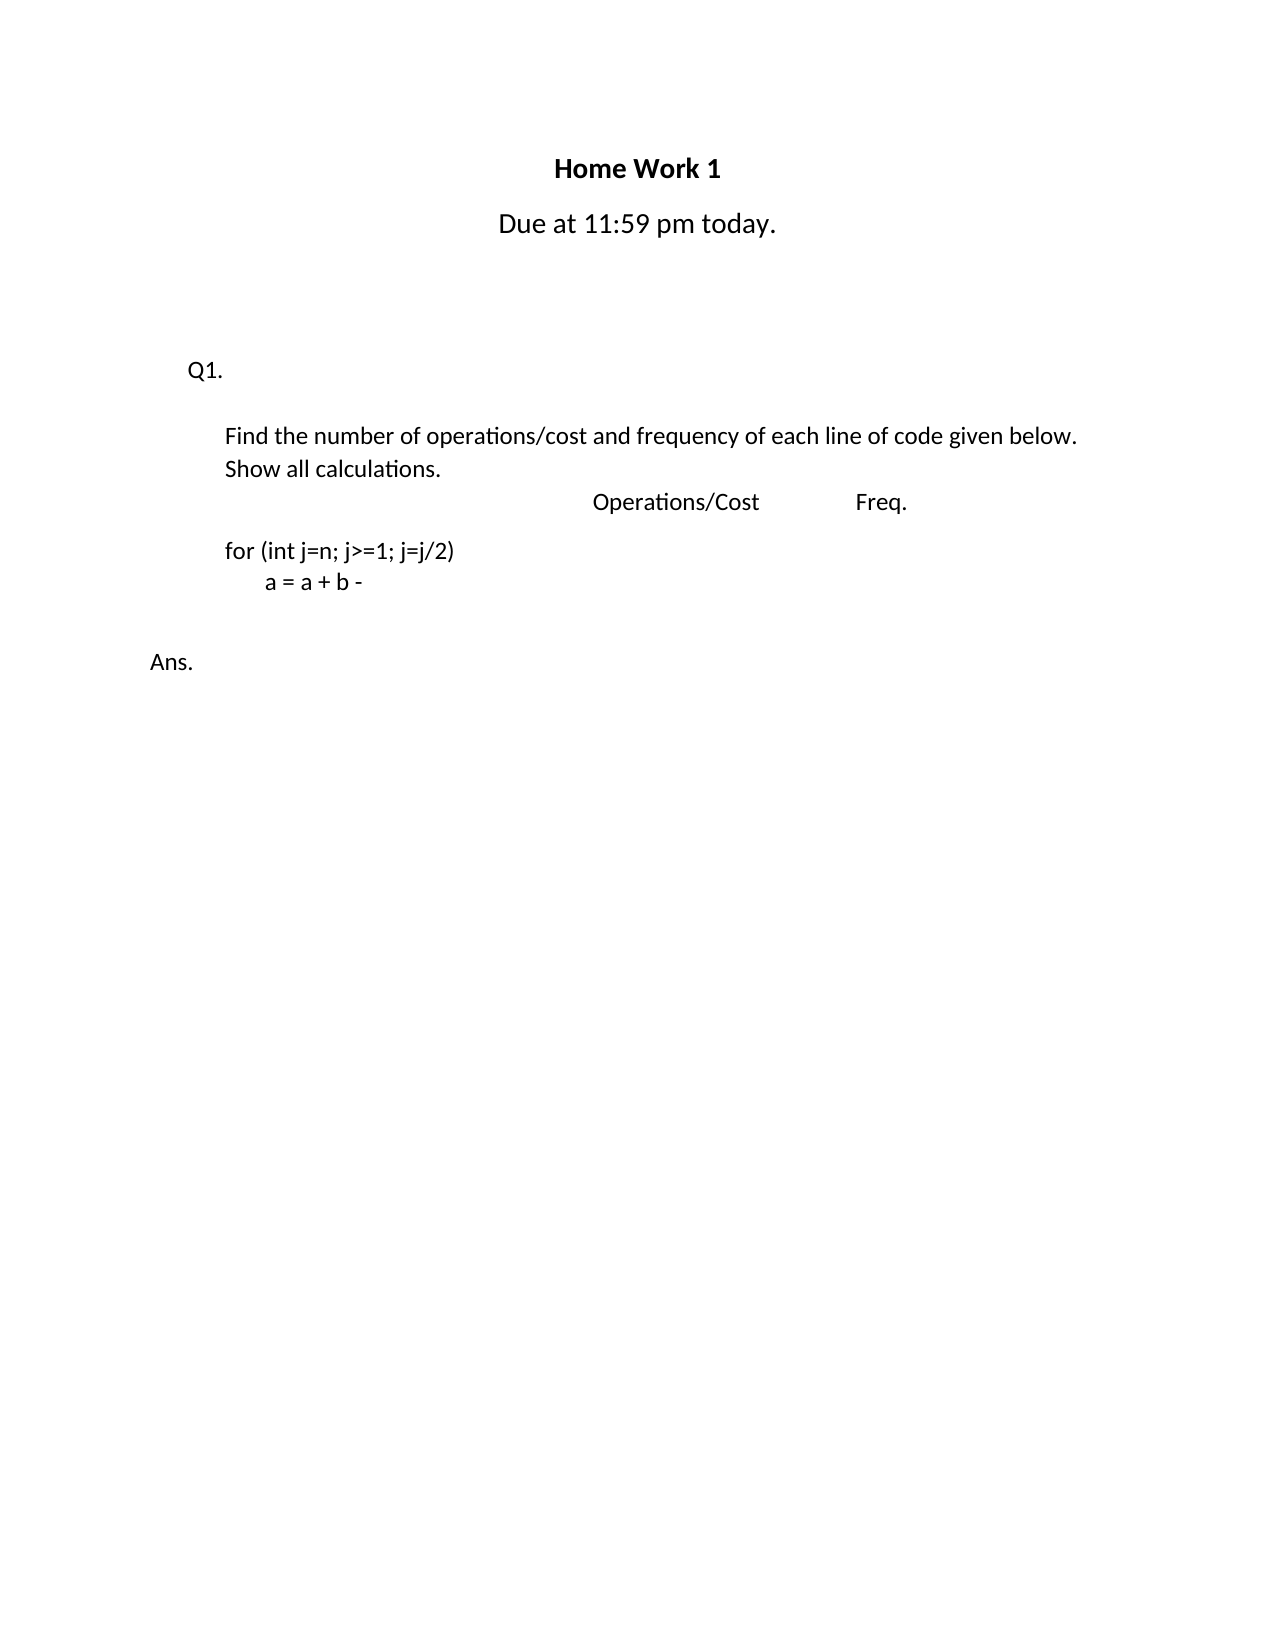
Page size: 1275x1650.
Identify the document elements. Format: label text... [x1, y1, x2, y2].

list Operations/Cost Freq. [225, 486, 1125, 516]
text for (int j=n; j>=1; j=j/2) [225, 535, 1125, 566]
list Find the number of operations/cost and frequency of each line of code given below. [225, 420, 1125, 450]
list Show all calculations. [225, 453, 1125, 483]
text a = a + b - [225, 566, 1125, 596]
text Due at 11:59 pm today. [150, 205, 1125, 241]
text Home Work 1 [150, 150, 1125, 186]
text Ans. [150, 646, 1125, 676]
